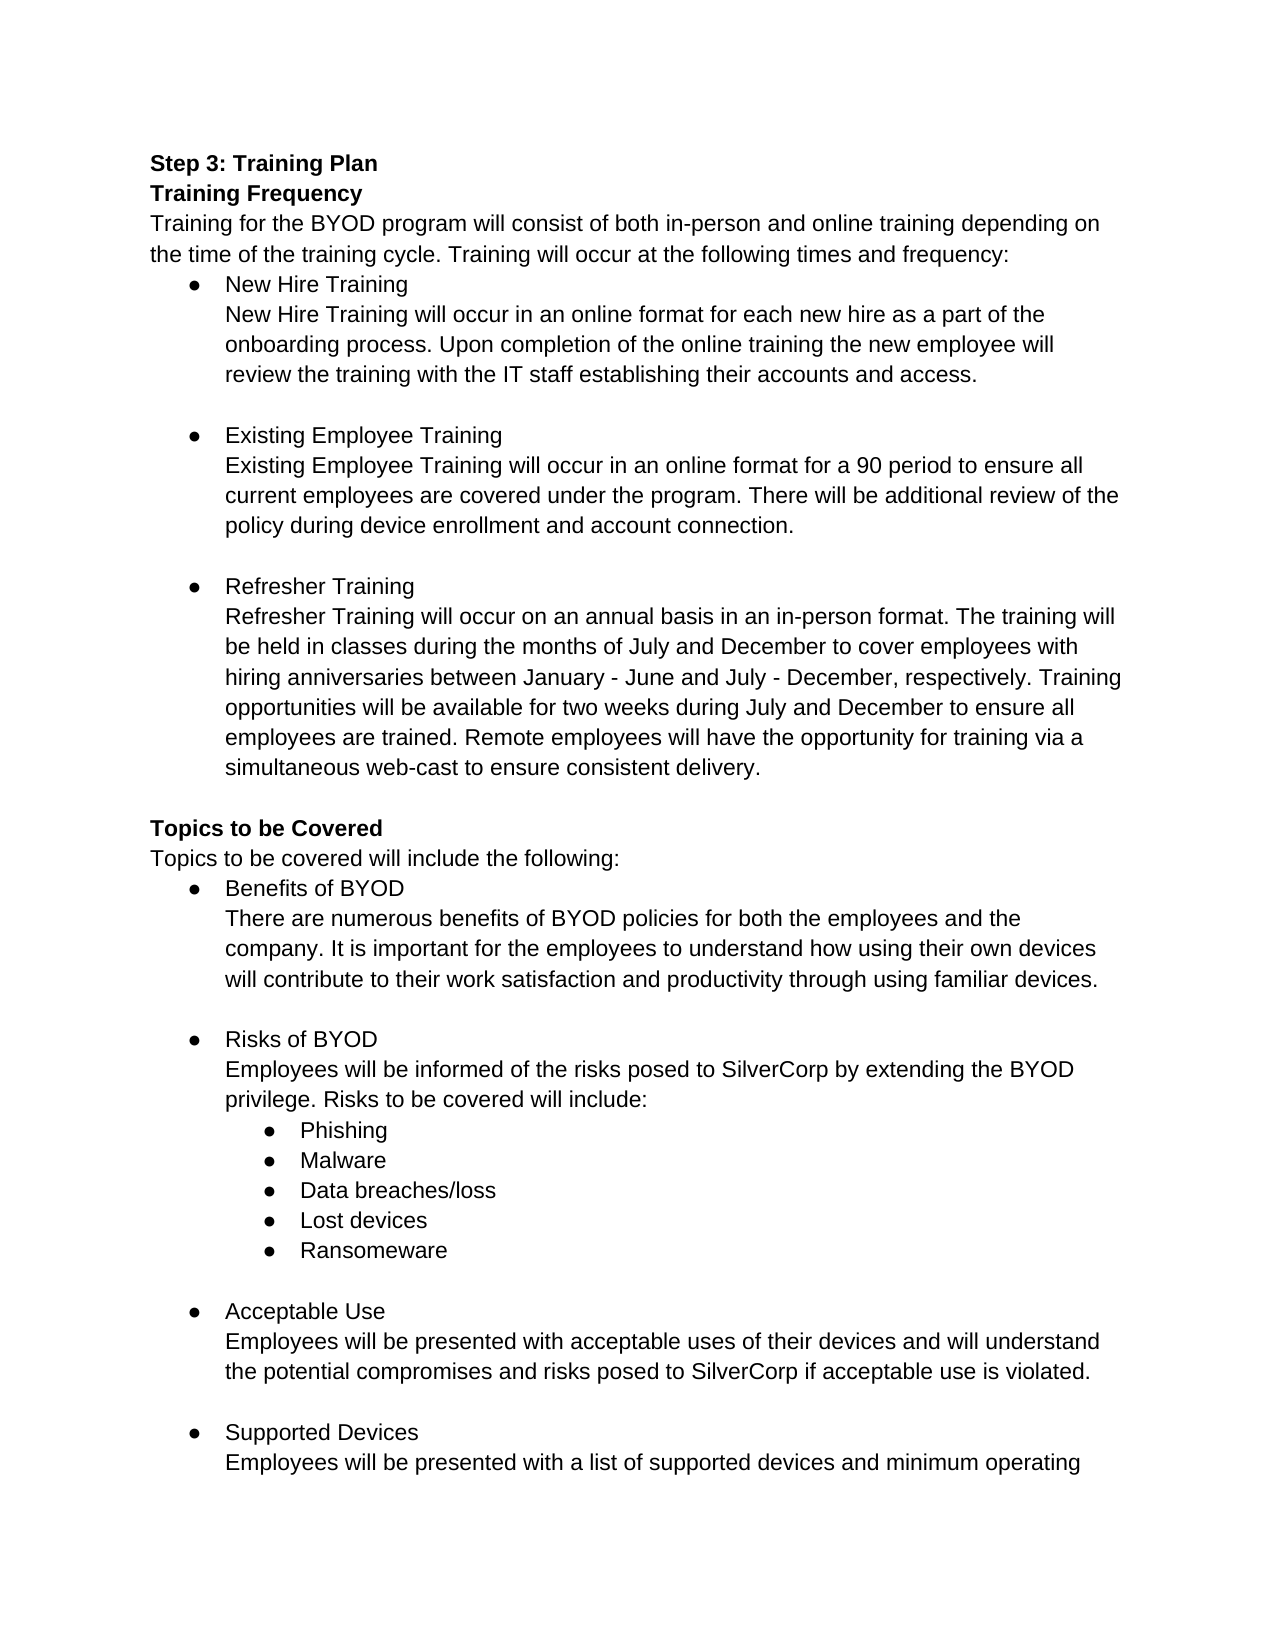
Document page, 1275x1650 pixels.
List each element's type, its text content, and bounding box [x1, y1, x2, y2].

text Employees will be informed of the risks posed to SilverCorp by extending the BYOD privilege. Risks to be covered will include: [225, 1056, 1125, 1113]
list Refresher Training [187, 573, 1125, 599]
list Lost devices [262, 1207, 1125, 1234]
list Data breaches/loss [262, 1177, 1125, 1203]
list Acceptable Use [187, 1298, 1125, 1324]
list Malware [262, 1147, 1125, 1173]
text Step 3: Training Plan [150, 150, 1125, 176]
text Refresher Training will occur on an annual basis in an in-person format. The training will be held in classes during the months of July and December to cover employees with hiring anniversaries between January - June and July - December, respectively. Training opportunities will be available for two weeks during July and December to ensure all employees are trained. Remote employees will have the opportunity for training via a simultaneous web-cast to ensure consistent delivery. [225, 603, 1125, 781]
list Risks of BYOD [187, 1026, 1125, 1052]
text Training Frequency [150, 180, 1125, 207]
list Phishing [262, 1117, 1125, 1143]
list New Hire Training [187, 271, 1125, 297]
text New Hire Training will occur in an online format for each new hire as a part of the onboarding process. Upon completion of the online training the new employee will review the training with the IT staff establishing their accounts and access. [225, 301, 1125, 418]
list Benefits of BYOD There are numerous benefits of BYOD policies for both the employees and the company. It is important for the employees to understand how using their own devices will contribute to their work satisfaction and productivity through using familiar devices. [187, 875, 1125, 992]
text Employees will be presented with acceptable uses of their devices and will understand the potential compromises and risks posed to SilverCorp if acceptable use is violated. [225, 1328, 1125, 1385]
text Training for the BYOD program will consist of both in-person and online training depending on the time of the training cycle. Training will occur at the following times and frequency: [150, 210, 1125, 267]
text Topics to be covered will include the following: [150, 845, 1125, 871]
text Topics to be Covered [150, 814, 1125, 841]
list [187, 1419, 1125, 1475]
list Ransomeware [262, 1237, 1125, 1264]
list Existing Employee Training [187, 422, 1125, 448]
text Existing Employee Training will occur in an online format for a 90 period to ensure all current employees are covered under the program. There will be additional review of the policy during device enrollment and account connection. [225, 452, 1125, 539]
